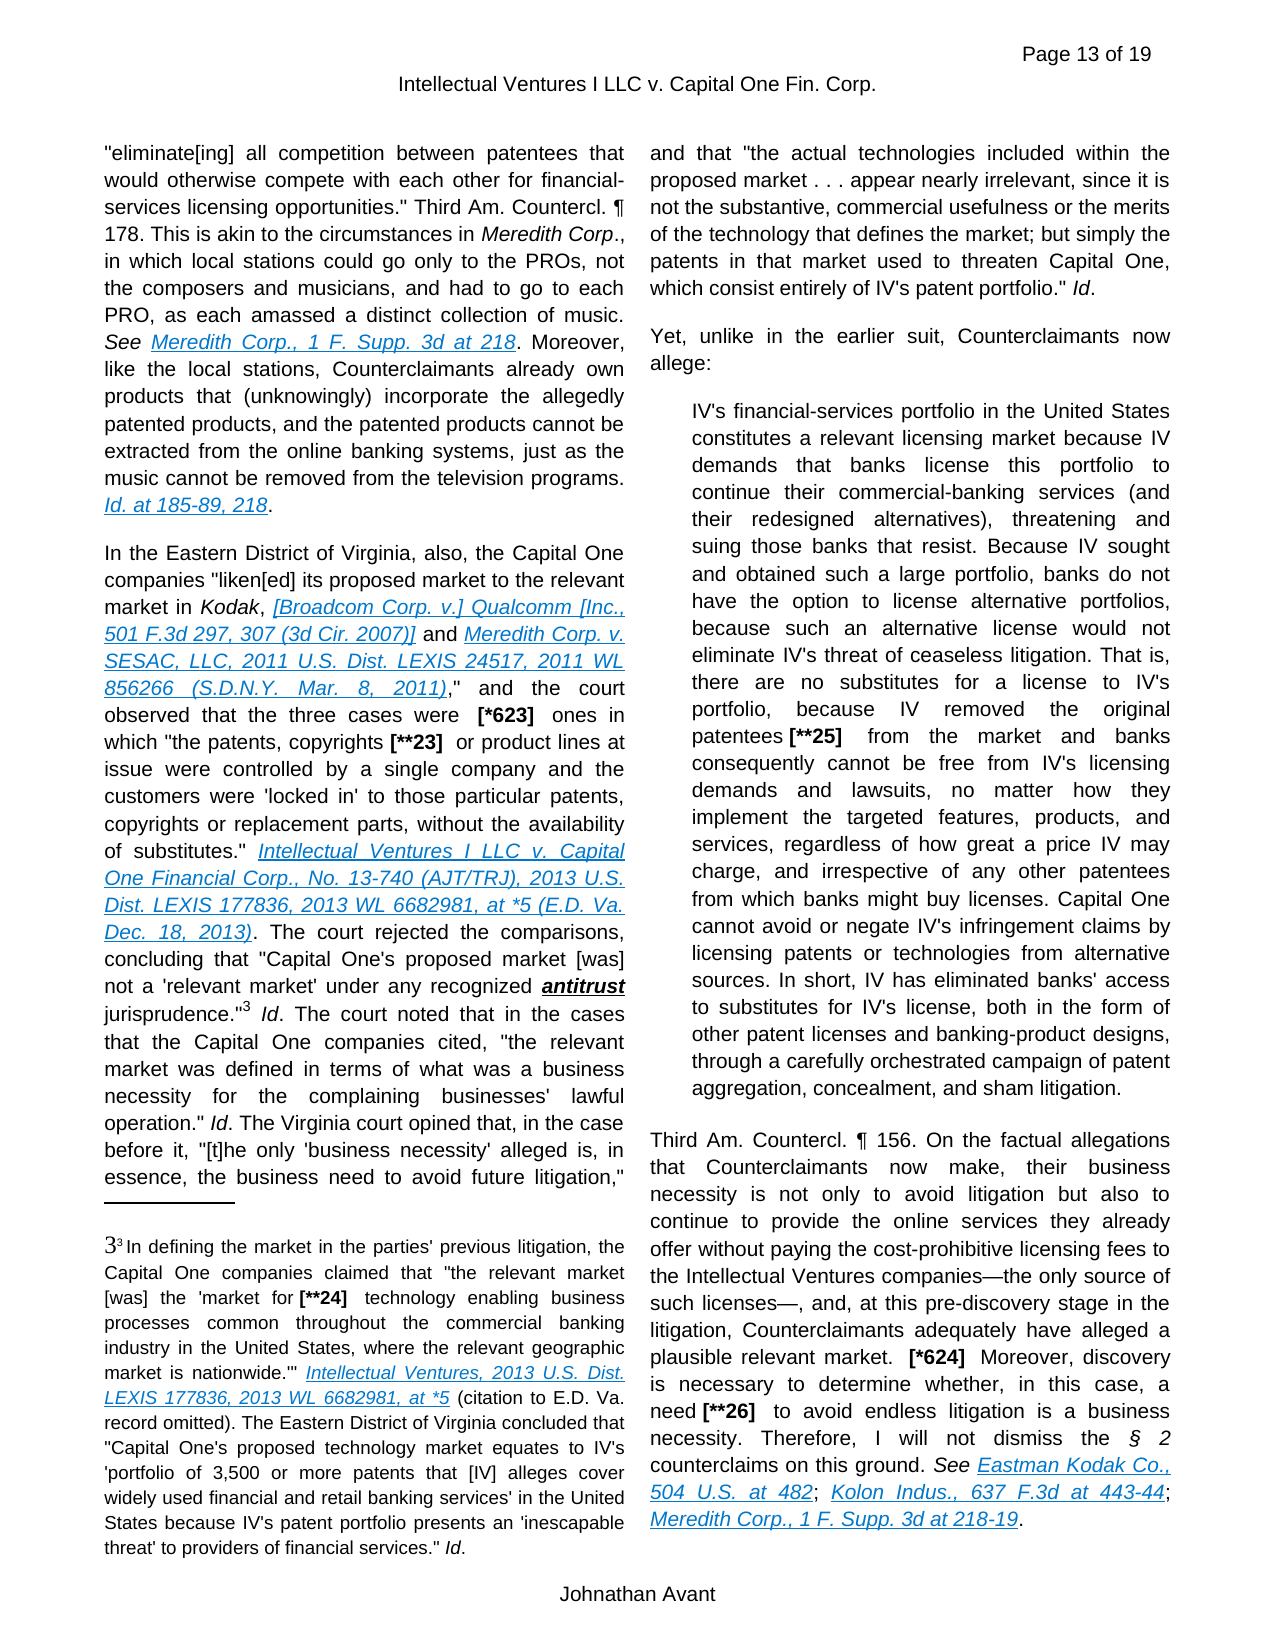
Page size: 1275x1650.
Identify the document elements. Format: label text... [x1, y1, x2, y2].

text Yet, unlike in the earlier suit, Counterclaimants now allege: [650, 321, 1171, 375]
text In the Eastern District of Virginia, also, the Capital One companies "liken[ed] its proposed market to the relevant market in Kodak, [Broadcom Corp. v.] Qualcomm [Inc., 501 F.3d 297, 307 (3d Cir. 2007)] and Meredith Corp. v. SESAC, LLC, 2011 U.S. Dist. LEXIS 24517, 2011 WL 856266 (S.D.N.Y. Mar. 8, 2011)," and the court observed that the three cases were [*623] ones in which "the patents, copyrights [**23] or product lines at issue were controlled by a single company and the customers were 'locked in' to those particular patents, copyrights or replacement parts, without the availability of substitutes." Intellectual Ventures I LLC v. Capital One Financial Corp., No. 13-740 (AJT/TRJ), 2013 U.S. Dist. LEXIS 177836, 2013 WL 6682981, at *5 (E.D. Va. Dec. 18, 2013). The court rejected the comparisons, concluding that "Capital One's proposed market [was] not a 'relevant market' under any recognized antitrust jurisprudence."3 Id. The court noted that in the cases that the Capital One companies cited, "the relevant market was defined in terms of what was a business necessity for the complaining businesses' lawful operation." Id. The Virginia court opined that, in the case before it, "[t]he only 'business necessity' alleged is, in essence, the business need to avoid future litigation," and that "the actual technologies included within the proposed market . . . appear nearly irrelevant, since it is not the substantive, commercial usefulness or the merits of the technology that defines the market; but simply the patents in that market used to threaten Capital One, which consist entirely of IV's patent portfolio." Id. [104, 915, 625, 1189]
text Third Am. Countercl. ¶ 156. On the factual allegations that Counterclaimants now make, their business necessity is not only to avoid litigation but also to continue to provide the online services they already offer without paying the cost-prohibitive licensing fees to the Intellectual Ventures companies—the only source of such licenses—, and, at this pre-discovery stage in the litigation, Counterclaimants adequately have alleged a plausible relevant market. [*624] Moreover, discovery is necessary to determine whether, in this case, a need [**26] to avoid endless litigation is a business necessity. Therefore, I will not dismiss the § 2 counterclaims on this ground. See Eastman Kodak Co., 504 U.S. at 482; Kolon Indus., 637 F.3d at 443-44; Meredith Corp., 1 F. Supp. 3d at 218-19. [650, 1125, 1171, 1531]
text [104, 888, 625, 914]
text IV's financial-services portfolio in the United States constitutes a relevant licensing market because IV demands that banks license this portfolio to continue their commercial-banking services (and their redesigned alternatives), threatening and suing those banks that resist. Because IV sought and obtained such a large portfolio, banks do not have the option to license alternative portfolios, because such an alternative license would not eliminate IV's threat of ceaseless litigation. That is, there are no substitutes for a license to IV's portfolio, because IV removed the original patentees [**25] from the market and banks consequently cannot be free from IV's licensing demands and lawsuits, no matter how they implement the targeted features, products, and services, regardless of how great a price IV may charge, and irrespective of any other patentees from which banks might buy licenses. Capital One cannot avoid or negate IV's infringement claims by licensing patents or technologies from alternative sources. In short, IV has eliminated banks' access to substitutes for IV's license, both in the form of other patent licenses and banking-product designs, through a carefully orchestrated campaign of patent aggregation, concealment, and sham litigation. [692, 396, 1171, 1100]
text In the Eastern District of Virginia, also, the Capital One companies "liken[ed] its proposed market to the relevant market in Kodak, [Broadcom Corp. v.] Qualcomm [Inc., 501 F.3d 297, 307 (3d Cir. 2007)] and Meredith Corp. v. SESAC, LLC, 2011 U.S. Dist. LEXIS 24517, 2011 WL 856266 (S.D.N.Y. Mar. 8, 2011)," and the court observed that the three cases were [*623] ones in which "the patents, copyrights [**23] or product lines at issue were controlled by a single company and the customers were 'locked in' to those particular patents, copyrights or replacement parts, without the availability of substitutes." Intellectual Ventures I LLC v. Capital One Financial Corp., No. 13-740 (AJT/TRJ), 2013 U.S. Dist. LEXIS 177836, 2013 WL 6682981, at *5 (E.D. Va. Dec. 18, 2013). The court rejected the comparisons, concluding that "Capital One's proposed market [was] not a 'relevant market' under any recognized antitrust jurisprudence."3 Id. The court noted that in the cases that the Capital One companies cited, "the relevant market was defined in terms of what was a business necessity for the complaining businesses' lawful operation." Id. The Virginia court opined that, in the case before it, "[t]he only 'business necessity' alleged is, in essence, the business need to avoid future litigation," and that "the actual technologies included within the proposed market . . . appear nearly irrelevant, since it is not the substantive, commercial usefulness or the merits of the technology that defines the market; but simply the patents in that market used to threaten Capital One, which consist entirely of IV's patent portfolio." Id. [104, 671, 625, 887]
